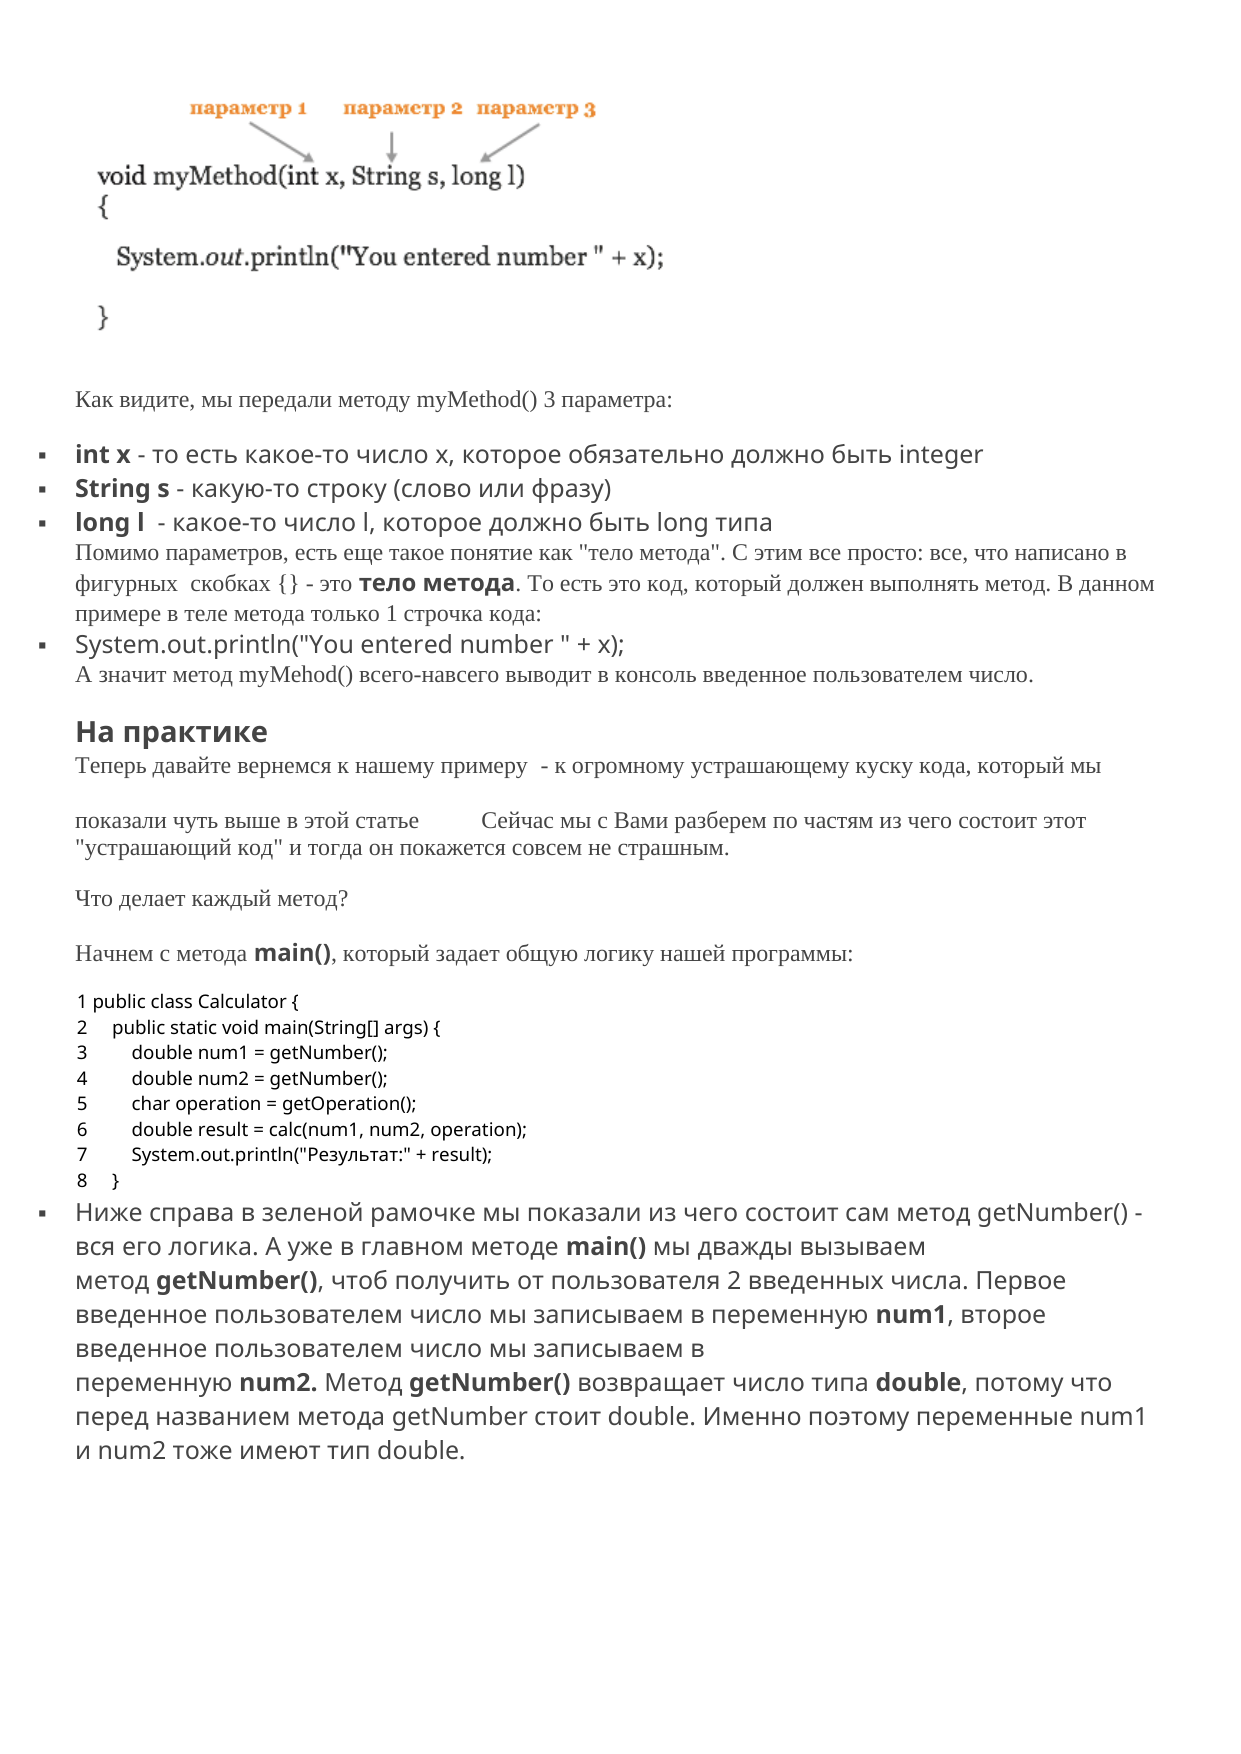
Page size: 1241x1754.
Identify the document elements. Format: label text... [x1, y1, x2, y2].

list long l - какое-то число l, которое должно быть long типа [37, 504, 1165, 538]
list int x - то есть какое-то число x, которое обязательно должно быть integer [37, 436, 1165, 470]
list Ниже справа в зеленой рамочке мы показали из чего состоит сам метод getNumber() - вся его логика. А уже в главном методе main() мы дважды вызываем метод getNumber(), чтоб получить от пользователя 2 введенных числа. Первое введенное пользователем число мы записываем в переменную num1, второе введенное пользователем число мы записываем в переменную num2. Метод getNumber() возвращает число типа double, потому что перед названием метода getNumber стоит double. Именно поэтому переменные num1 и num2 тоже имеют тип double. [37, 1194, 1165, 1467]
text На практике [75, 711, 1165, 751]
table_header public class Calculator { public static void main(String[] args) { double num1 = getNumber(); double num2 = getNumber(); char operation = getOperation(); double result = calc(num1, num2, operation); System.out.println("Результат:" + result); } [91, 987, 973, 1194]
text Начнем с метода main(), который задает общую логику нашей программы: [75, 936, 1165, 968]
table_header 1 2 3 4 5 6 7 8 [74, 987, 91, 1194]
text Как видите, мы передали методу myMethod() 3 параметра: [75, 385, 1165, 413]
text Что делает каждый метод? [75, 884, 1165, 912]
text Теперь давайте вернемся к нашему примеру - к огромному устрашающему куску кода, который мы показали чуть выше в этой статье Сейчас мы с Вами разберем по частям из чего состоит этот "устрашающий код" и тогда он покажется совсем не страшным. [75, 751, 1165, 861]
text А значит метод myMehod() всего-навсего выводит в консоль введенное пользователем число. [75, 660, 1165, 688]
text Помимо параметров, есть еще такое понятие как "тело метода". С этим все просто: все, что написано в фигурных скобках {} - это тело метода. То есть это код, который должен выполнять метод. В данном примере в теле метода только 1 строчка кода: [75, 538, 1165, 626]
list System.out.println("You enterеd number " + x); [37, 626, 1165, 660]
picture [75, 75, 749, 362]
list String s - какую-то строку (слово или фразу) [37, 470, 1165, 504]
